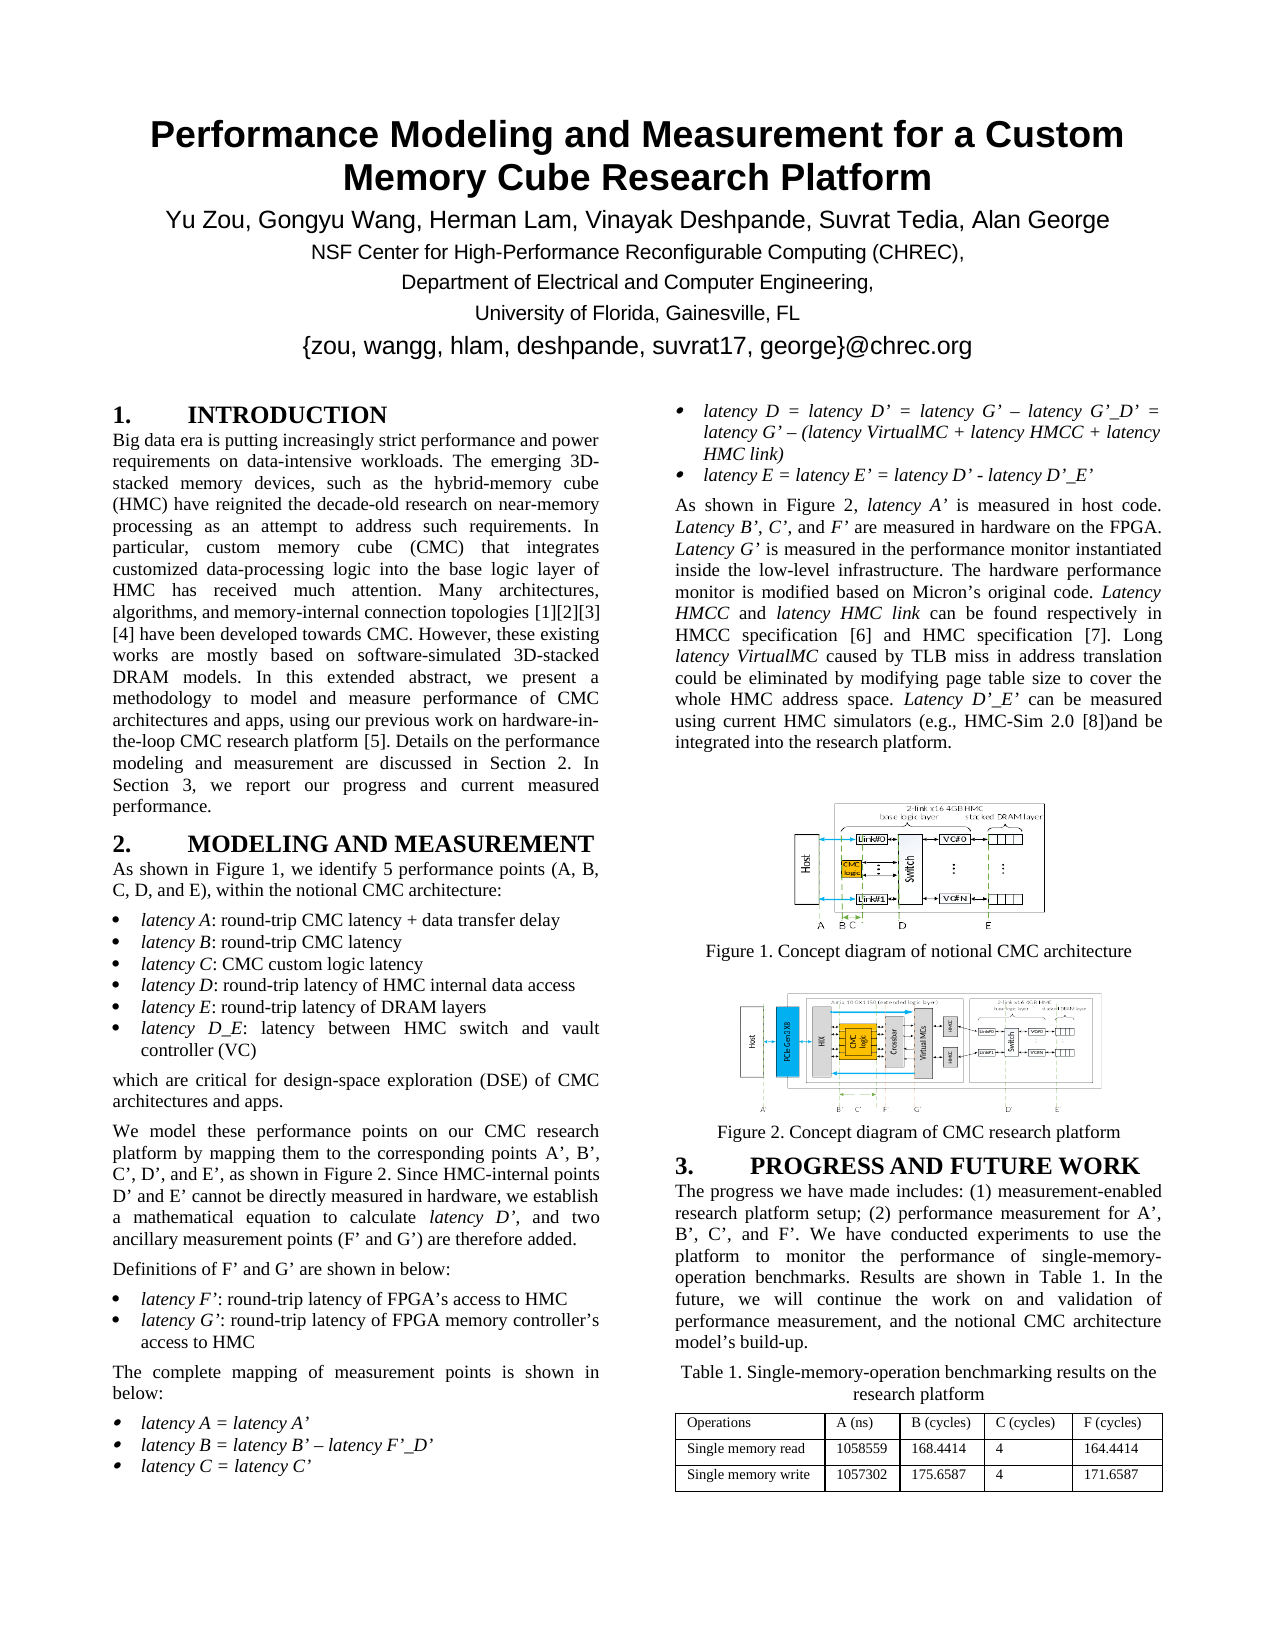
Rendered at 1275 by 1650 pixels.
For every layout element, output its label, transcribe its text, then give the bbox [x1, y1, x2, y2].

list latency D_E: latency between HMC switch and vault controller (VC) [112, 1017, 600, 1060]
list latency B: round-trip CMC latency [112, 931, 600, 952]
list latency D = latency D’ = latency G’ – latency G’_D’ = latency G’ – (latency VirtualMC + latency HMCC + latency HMC link) [675, 400, 1162, 464]
list latency C = latency C’ [112, 1455, 600, 1477]
subtitle MODELING AND MEASUREMENT [112, 829, 600, 858]
text As shown in Figure 1, we identify 5 performance points (A, B, C, D, and E), within the notional CMC architecture: [112, 858, 600, 901]
table_cell 175.6587 [901, 1466, 984, 1491]
table_header Operations [676, 1414, 824, 1438]
text NSF Center for High-Performance Reconfigurable Computing (CHREC), [112, 240, 1162, 264]
list latency D: round-trip latency of HMC internal data access [112, 974, 600, 996]
text Big data era is putting increasingly strict performance and power requirements on data-intensive workloads. The emerging 3D-stacked memory devices, such as the hybrid-memory cube (HMC) have reignited the decade-old research on near-memory processing as an attempt to address such requirements. In particular, custom memory cube (CMC) that integrates customized data-processing logic into the base logic layer of HMC has received much attention. Many architectures, algorithms, and memory-internal connection topologies [1][2][3][4] have been developed towards CMC. However, these existing works are mostly based on software-simulated 3D-stacked DRAM models. In this extended abstract, we present a methodology to model and measure performance of CMC architectures and apps, using our previous work on hardware-in-the-loop CMC research platform [5]. Details on the performance modeling and measurement are discussed in Section 2. In Section 3, we report our progress and current measured performance. [112, 428, 600, 817]
list latency C: CMC custom logic latency [112, 952, 600, 974]
table_header F (cycles) [1073, 1414, 1162, 1438]
text Figure 2. Concept diagram of CMC research platform [675, 1121, 1162, 1143]
text As shown in Figure 2, latency A’ is measured in host code. Latency B’, C’, and F’ are measured in hardware on the FPGA. Latency G’ is measured in the performance monitor instantiated inside the low-level infrastructure. The hardware performance monitor is modified based on Micron’s original code. Latency HMCC and latency HMC link can be found respectively in HMCC specification [6] and HMC specification [7]. Long latency VirtualMC caused by TLB miss in address translation could be eliminated by modifying page table size to cover the whole HMC address space. Latency D’_E’ can be measured using current HMC simulators (e.g., HMC-Sim 2.0 [8])and be integrated into the research platform. [675, 494, 1162, 753]
list latency F’: round-trip latency of FPGA’s access to HMC [112, 1288, 600, 1309]
title Performance Modeling and Measurement for a Custom Memory Cube Research Platform [112, 112, 1162, 199]
table_header A (ns) [826, 1414, 899, 1438]
table_cell 171.6587 [1073, 1466, 1162, 1491]
table_cell 4 [985, 1440, 1072, 1465]
text Table 1. Single-memory-operation benchmarking results on the research platform [675, 1361, 1162, 1404]
text Department of Electrical and Computer Engineering, [112, 270, 1162, 294]
text which are critical for design-space exploration (DSE) of CMC architectures and apps. [112, 1068, 600, 1112]
table_header C (cycles) [985, 1414, 1072, 1438]
list latency A = latency A’ [112, 1412, 600, 1434]
text Figure 1. Concept diagram of notional CMC architecture [675, 939, 1162, 961]
text The complete mapping of measurement points is shown in below: [112, 1361, 600, 1404]
subtitle PROGRESS AND FUTURE WORK [675, 1151, 1162, 1180]
list latency E: round-trip latency of DRAM layers [112, 996, 600, 1017]
table_header B (cycles) [901, 1414, 984, 1438]
table_cell 1057302 [826, 1466, 899, 1491]
table_cell 4 [985, 1466, 1072, 1491]
list latency E = latency E’ = latency D’ - latency D’_E’ [675, 464, 1162, 486]
table_cell 168.4414 [901, 1440, 984, 1465]
text University of Florida, Gainesville, FL [112, 300, 1162, 324]
text {zou, wangg, hlam, deshpande, suvrat17, george}@chrec.org [112, 331, 1162, 359]
subtitle INTRODUCTION [112, 400, 600, 428]
list latency A: round-trip CMC latency + data transfer delay [112, 909, 600, 931]
table_cell Single memory read [676, 1440, 824, 1465]
table_cell Single memory write [676, 1466, 824, 1491]
table_cell 1058559 [826, 1440, 899, 1465]
text Yu Zou, Gongyu Wang, Herman Lam, Vinayak Deshpande, Suvrat Tedia, Alan George [112, 205, 1162, 234]
table_cell 164.4414 [1073, 1440, 1162, 1465]
text The progress we have made includes: (1) measurement-enabled research platform setup; (2) performance measurement for A’, B’, C’, and F’. We have conducted experiments to use the platform to monitor the performance of single-memory-operation benchmarks. Results are shown in Table 1. In the future, we will continue the work on and validation of performance measurement, and the notional CMC architecture model’s build-up. [675, 1180, 1162, 1353]
text We model these performance points on our CMC research platform by mapping them to the corresponding points A’, B’, C’, D’, and E’, as shown in Figure 2. Since HMC-internal points D’ and E’ cannot be directly measured in hardware, we establish a mathematical equation to calculate latency D’, and two ancillary measurement points (F’ and G’) are therefore added. [112, 1120, 600, 1249]
list latency B = latency B’ – latency F’_D’ [112, 1434, 600, 1455]
list latency G’: round-trip latency of FPGA memory controller’s access to HMC [112, 1309, 600, 1352]
text Definitions of F’ and G’ are shown in below: [112, 1258, 600, 1279]
